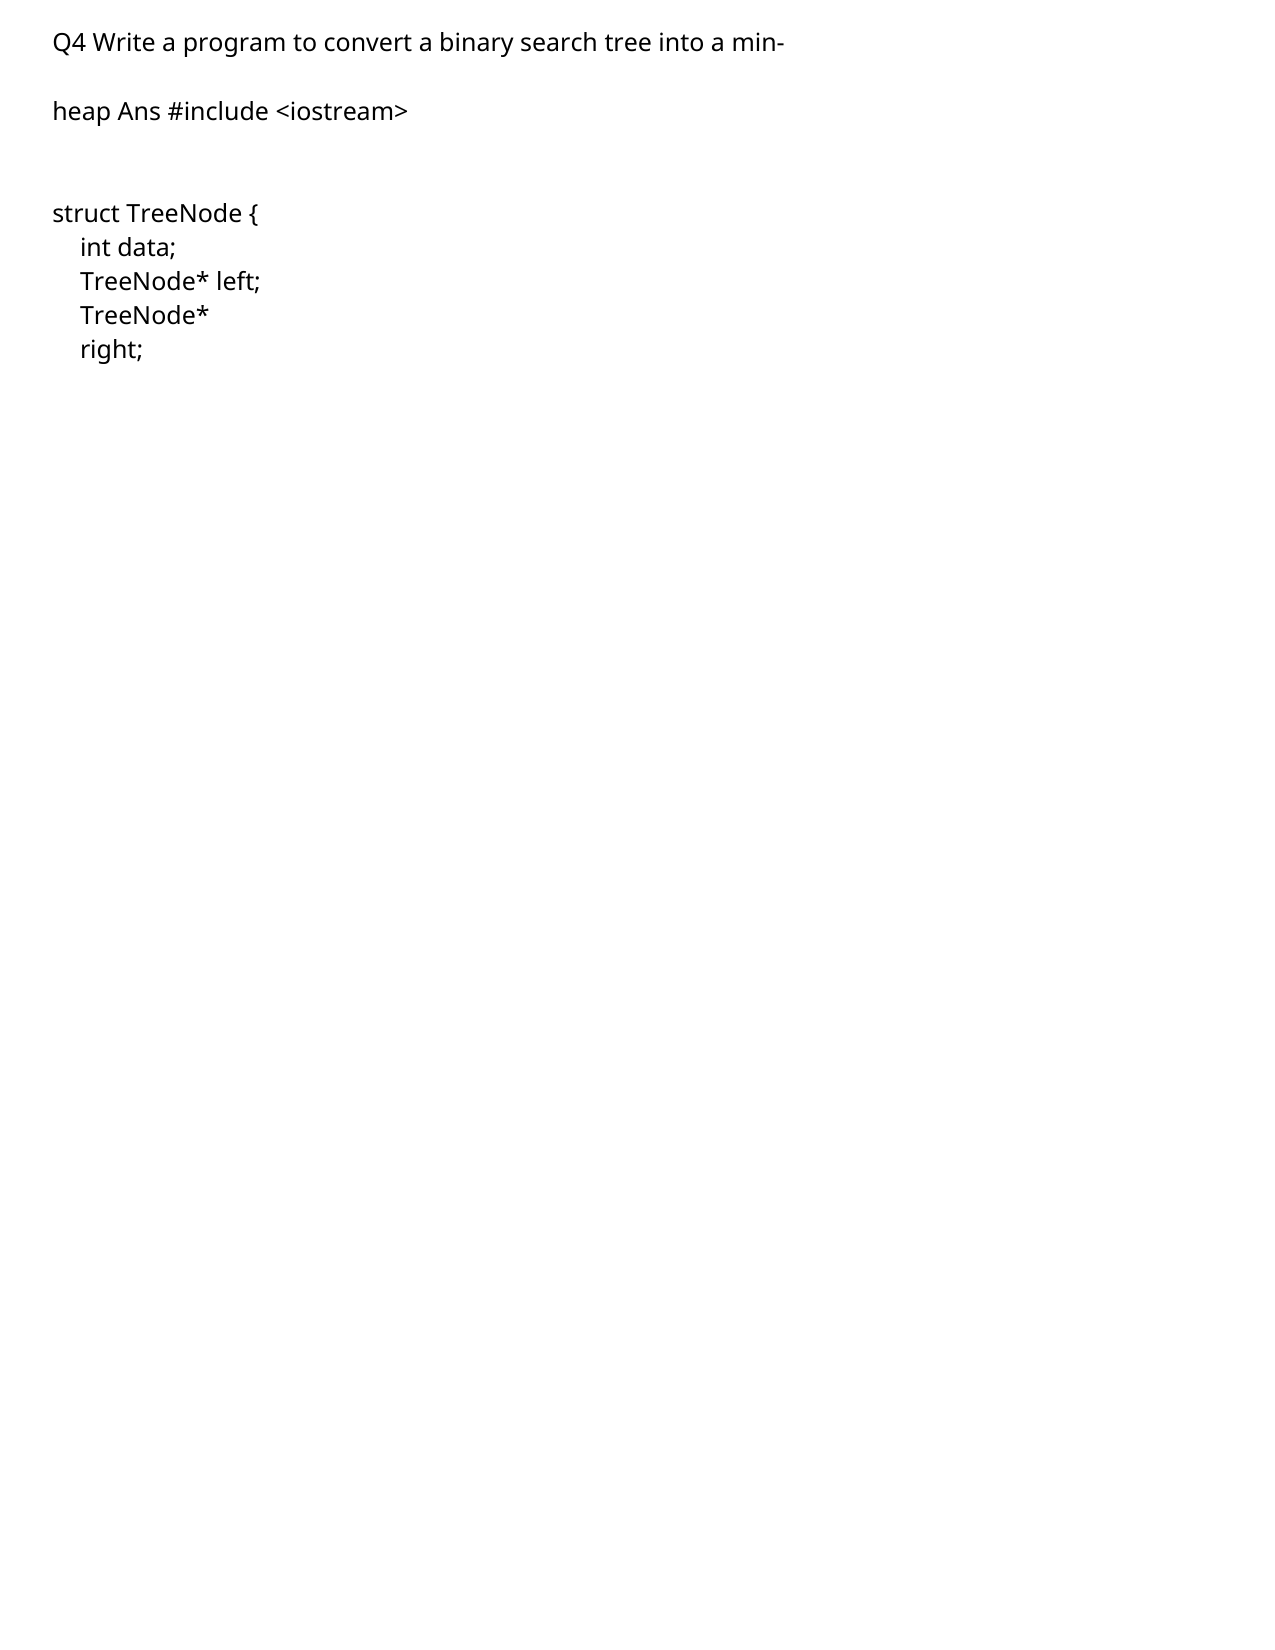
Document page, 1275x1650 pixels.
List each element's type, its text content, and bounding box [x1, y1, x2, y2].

text Q4 Write a program to convert a binary search tree into a min-heap Ans #include <iostream> [52, 25, 837, 127]
text struct TreeNode { int data; TreeNode* left; TreeNode* right; [52, 195, 264, 366]
